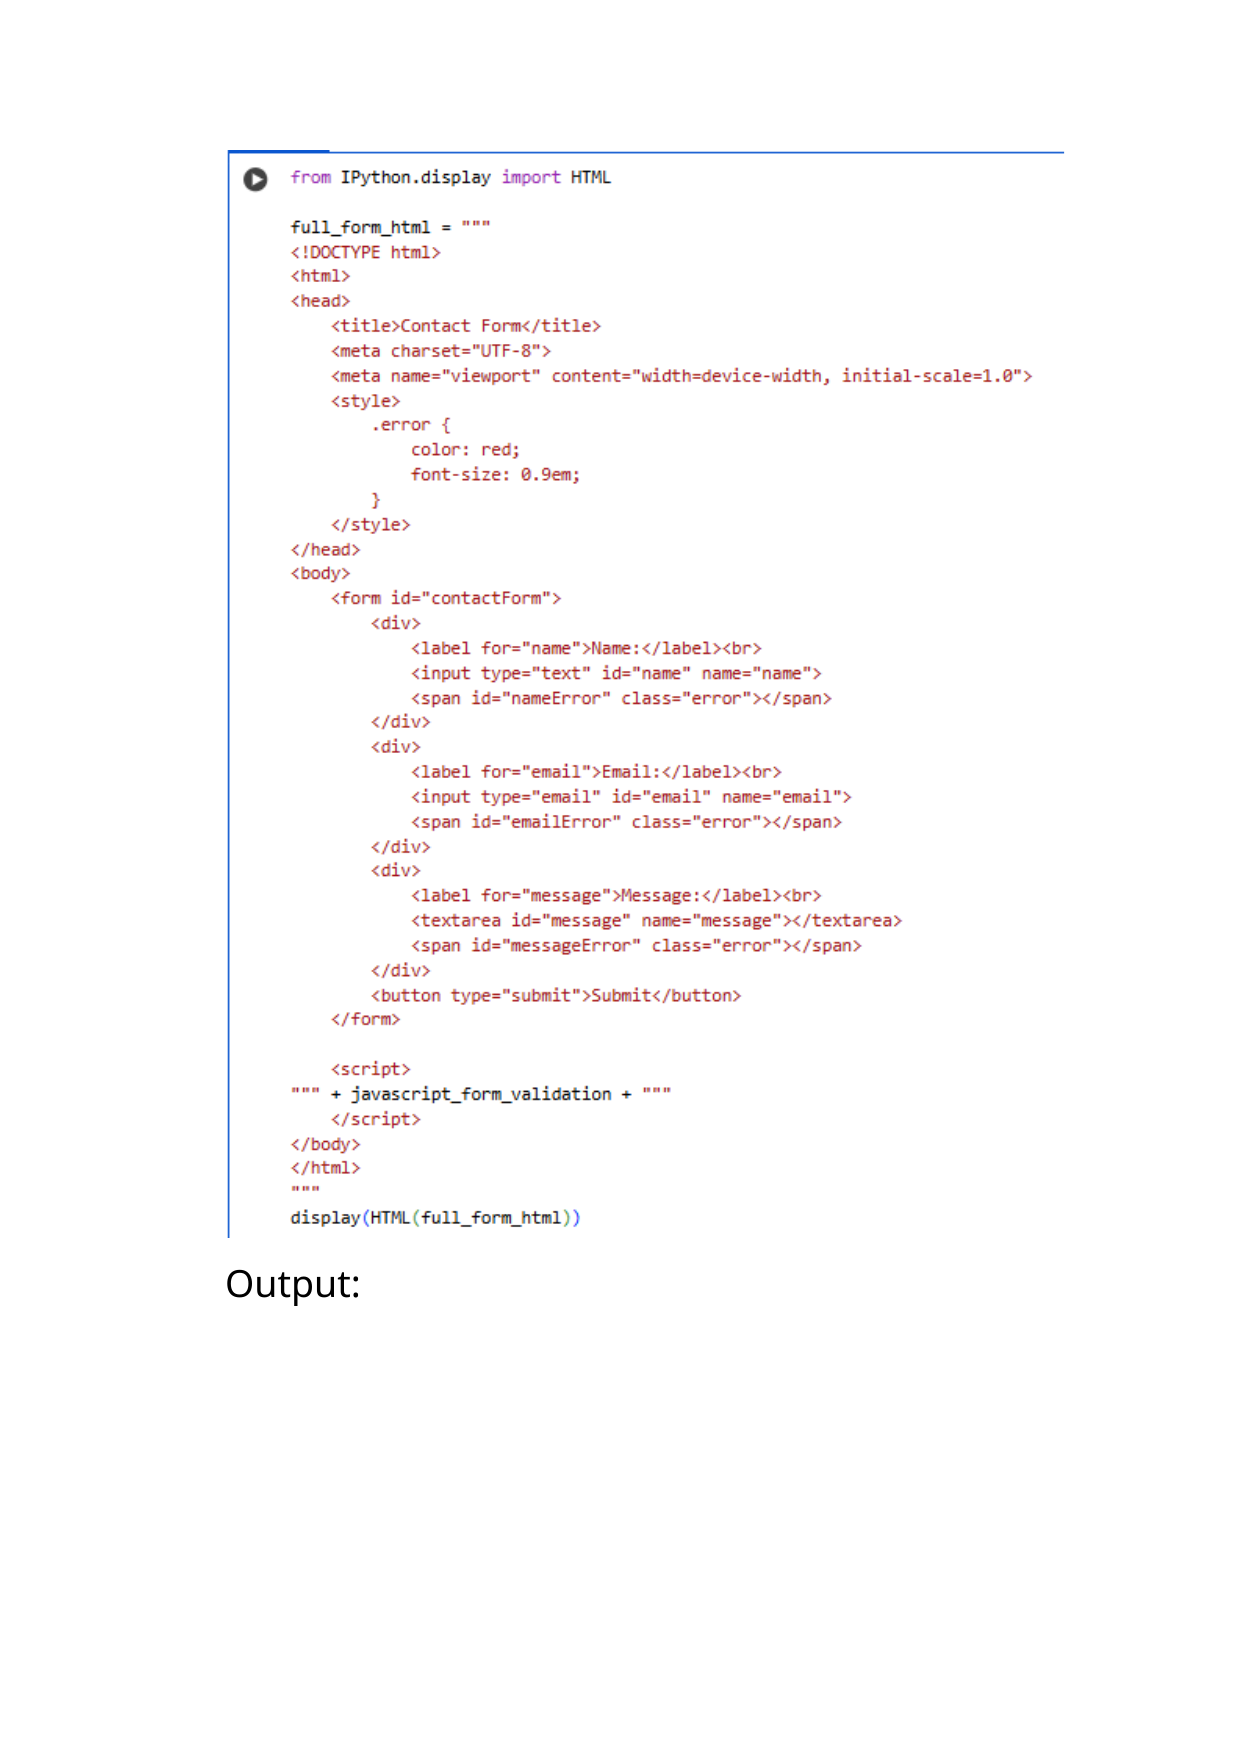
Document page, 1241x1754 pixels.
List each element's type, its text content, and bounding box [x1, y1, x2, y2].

text Output: [225, 1257, 1090, 1308]
picture [225, 150, 1065, 1238]
